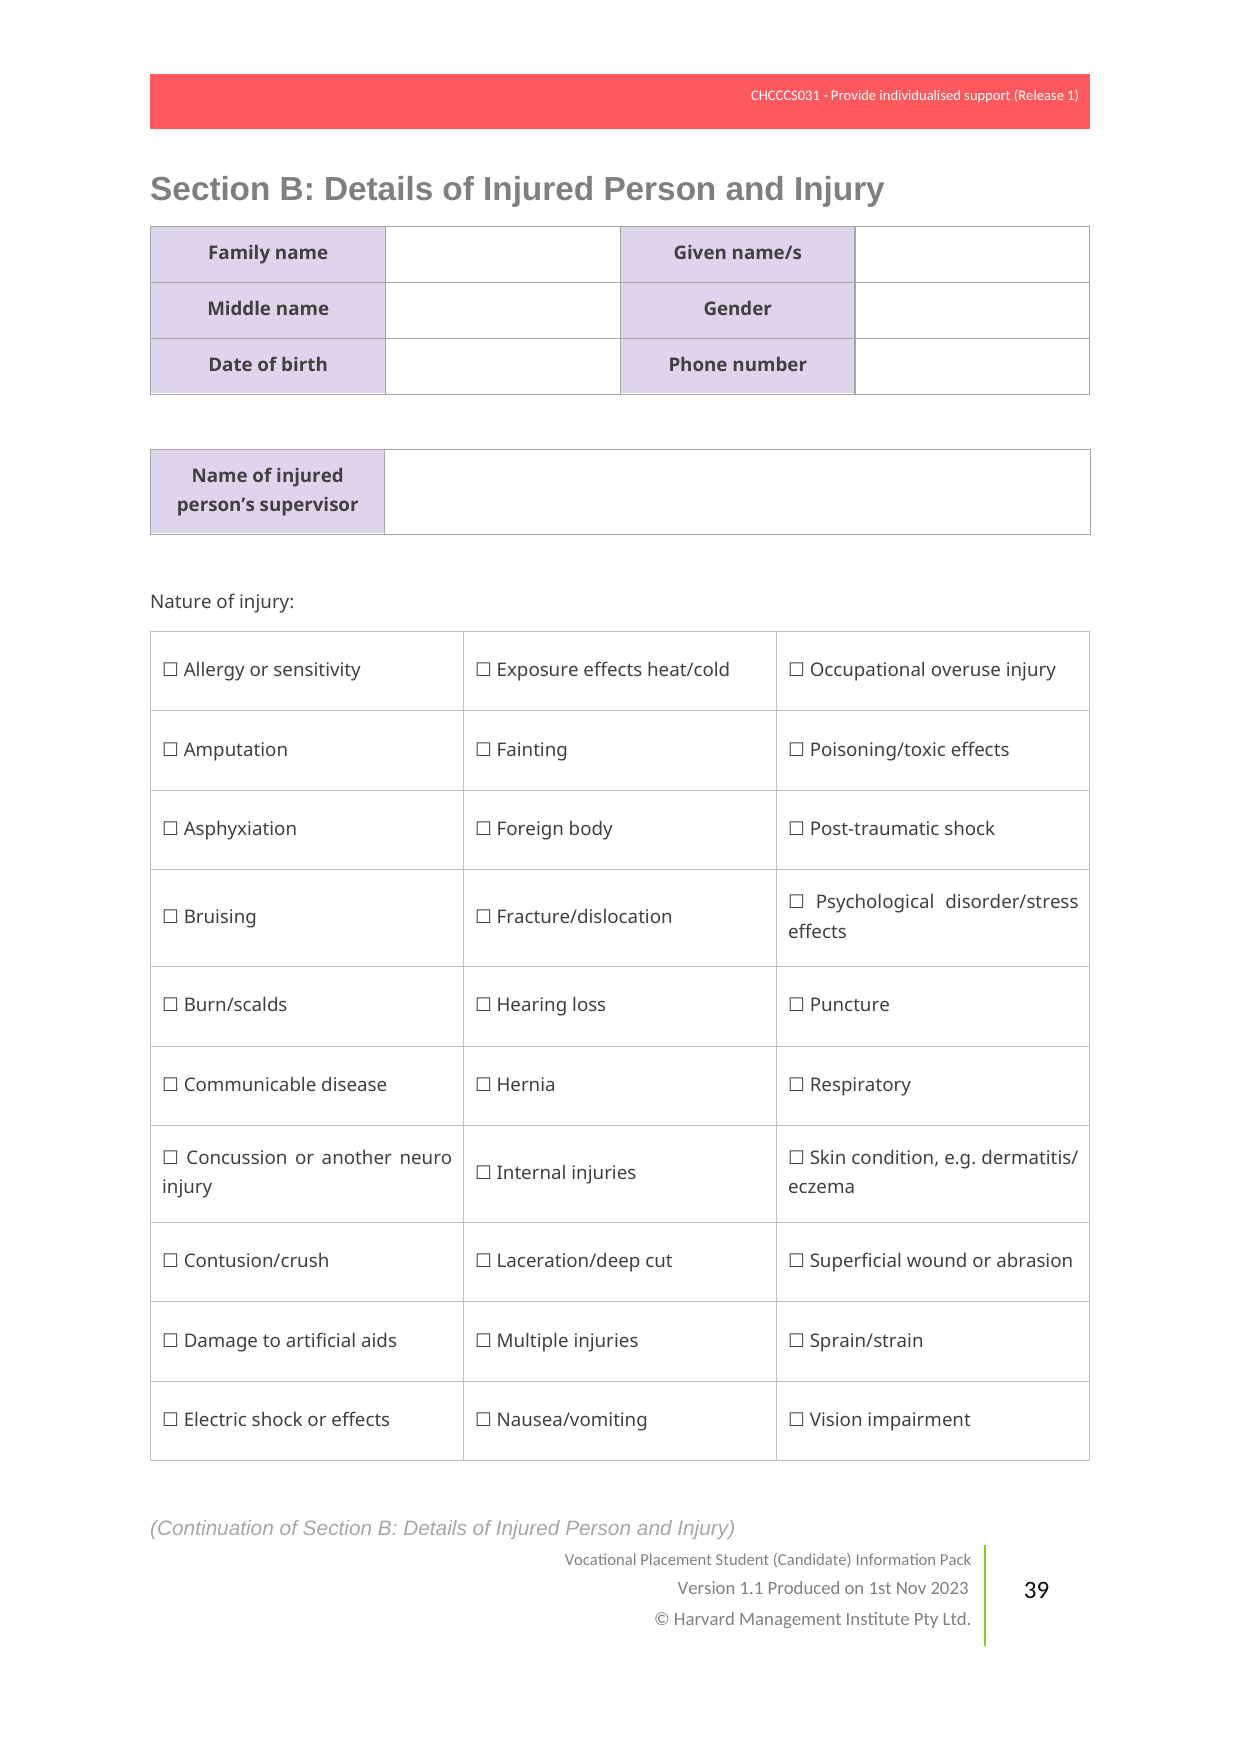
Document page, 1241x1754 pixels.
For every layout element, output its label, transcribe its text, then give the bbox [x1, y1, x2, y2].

table_cell Gender [621, 283, 854, 338]
table_cell Amputation [151, 711, 463, 790]
table_cell [386, 339, 620, 393]
table_cell Date of birth [151, 339, 385, 393]
table_cell Superficial wound or abrasion [777, 1223, 1089, 1301]
table_cell Foreign body [464, 791, 776, 869]
table_cell Laceration/deep cut [464, 1223, 776, 1301]
table_cell Fainting [464, 711, 776, 790]
table_cell [386, 283, 620, 338]
table_cell Phone number [621, 339, 854, 393]
text (Continuation of Section B: Details of Injured Person and Injury) [150, 1516, 1090, 1540]
table_cell Bruising [151, 870, 463, 966]
table_header Occupational overuse injury [777, 632, 1089, 710]
table_cell Middle name [151, 283, 385, 338]
table_cell Psychological disorder/stress effects [777, 870, 1089, 966]
table_cell Fracture/dislocation [464, 870, 776, 966]
table_cell Internal injuries [464, 1126, 776, 1222]
table_header Exposure effects heat/cold [464, 632, 776, 710]
table_header Given name/s [621, 227, 854, 282]
table_header Name of injured person’s supervisor [151, 450, 384, 533]
table_cell [856, 339, 1089, 393]
table_cell Multiple injuries [464, 1302, 776, 1381]
table_cell Communicable disease [151, 1047, 463, 1125]
table_cell Respiratory [777, 1047, 1089, 1125]
table_cell Damage to artificial aids [151, 1302, 463, 1381]
table_cell Post-traumatic shock [777, 791, 1089, 869]
table_cell Contusion/crush [151, 1223, 463, 1301]
table_cell Nausea/vomiting [464, 1382, 776, 1460]
table_cell [856, 283, 1089, 338]
table_header [385, 450, 1090, 533]
table_cell Electric shock or effects [151, 1382, 463, 1460]
table_cell Burn/scalds [151, 967, 463, 1046]
table_header [386, 227, 620, 282]
table_cell Hearing loss [464, 967, 776, 1046]
table_cell Vision impairment [777, 1382, 1089, 1460]
table_header Family name [151, 227, 385, 282]
table_cell Skin condition, e.g. dermatitis/ eczema [777, 1126, 1089, 1222]
table_header Allergy or sensitivity [151, 632, 463, 710]
text Nature of injury: [150, 589, 1090, 614]
table_cell Hernia [464, 1047, 776, 1125]
table_cell Sprain/strain [777, 1302, 1089, 1381]
subtitle Section B: Details of Injured Person and Injury [150, 169, 1090, 208]
table_cell Poisoning/toxic effects [777, 711, 1089, 790]
table_cell Concussion or another neuro injury [151, 1126, 463, 1222]
table_cell Asphyxiation [151, 791, 463, 869]
table_cell Puncture [777, 967, 1089, 1046]
table_header [856, 227, 1089, 282]
